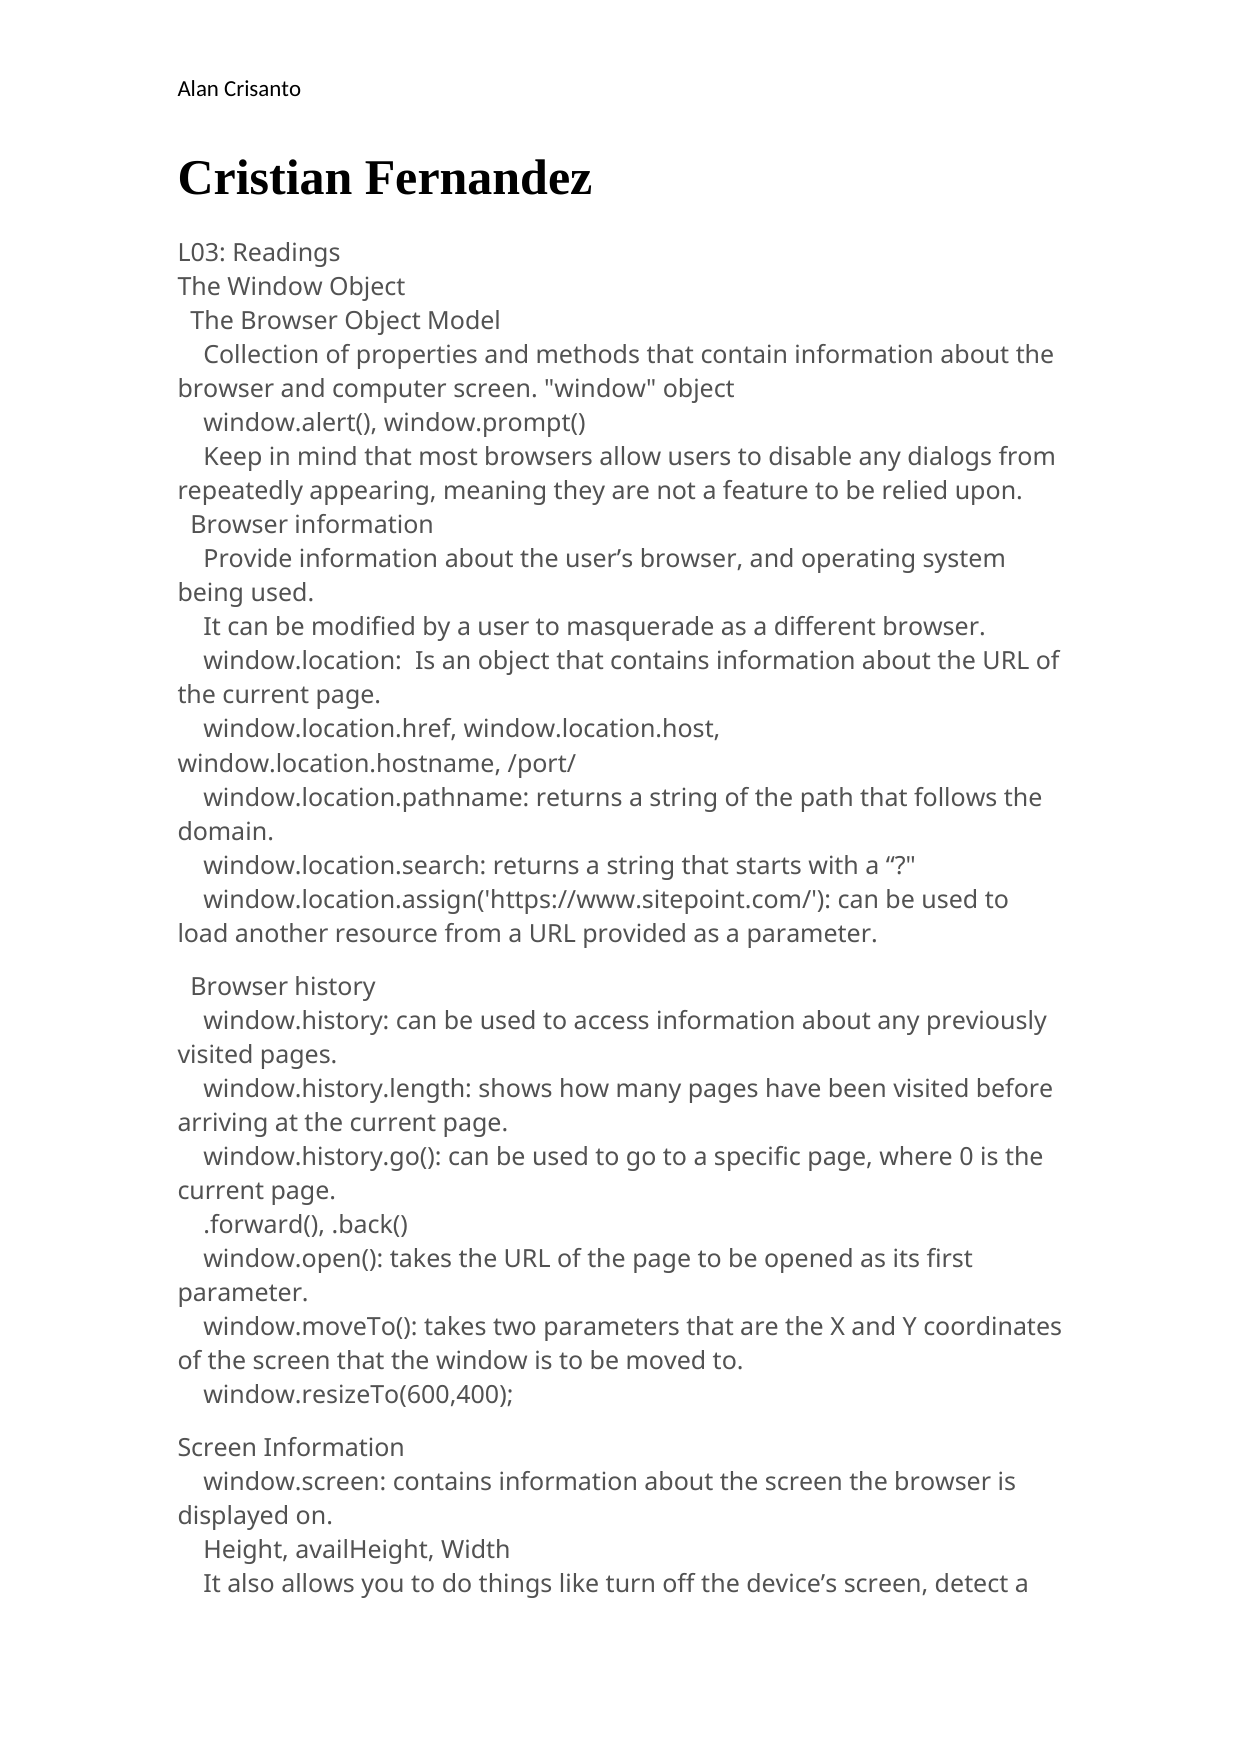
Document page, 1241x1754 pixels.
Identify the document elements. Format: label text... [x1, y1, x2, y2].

subtitle Cristian Fernandez [177, 148, 1063, 205]
text L03: Readings The Window Object The Browser Object Model Collection of properties and methods that contain information about the browser and computer screen. "window" object window.alert(), window.prompt() Keep in mind that most browsers allow users to disable any dialogs from repeatedly appearing, meaning they are not a feature to be relied upon. Browser information Provide information about the user’s browser, and operating system being used. It can be modified by a user to masquerade as a different browser. window.location: Is an object that contains information about the URL of the current page. window.location.href, window.location.host, window.location.hostname, /port/ window.location.pathname: returns a string of the path that follows the domain. window.location.search: returns a string that starts with a “?" window.location.assign('https://www.sitepoint.com/'): can be used to load another resource from a URL provided as a parameter. [177, 234, 1063, 949]
text Browser history window.history: can be used to access information about any previously visited pages. window.history.length: shows how many pages have been visited before arriving at the current page. window.history.go(): can be used to go to a specific page, where 0 is the current page. .forward(), .back() window.open(): takes the URL of the page to be opened as its first parameter. window.moveTo(): takes two parameters that are the X and Y coordinates of the screen that the window is to be moved to. window.resizeTo(600,400); [177, 968, 1063, 1411]
